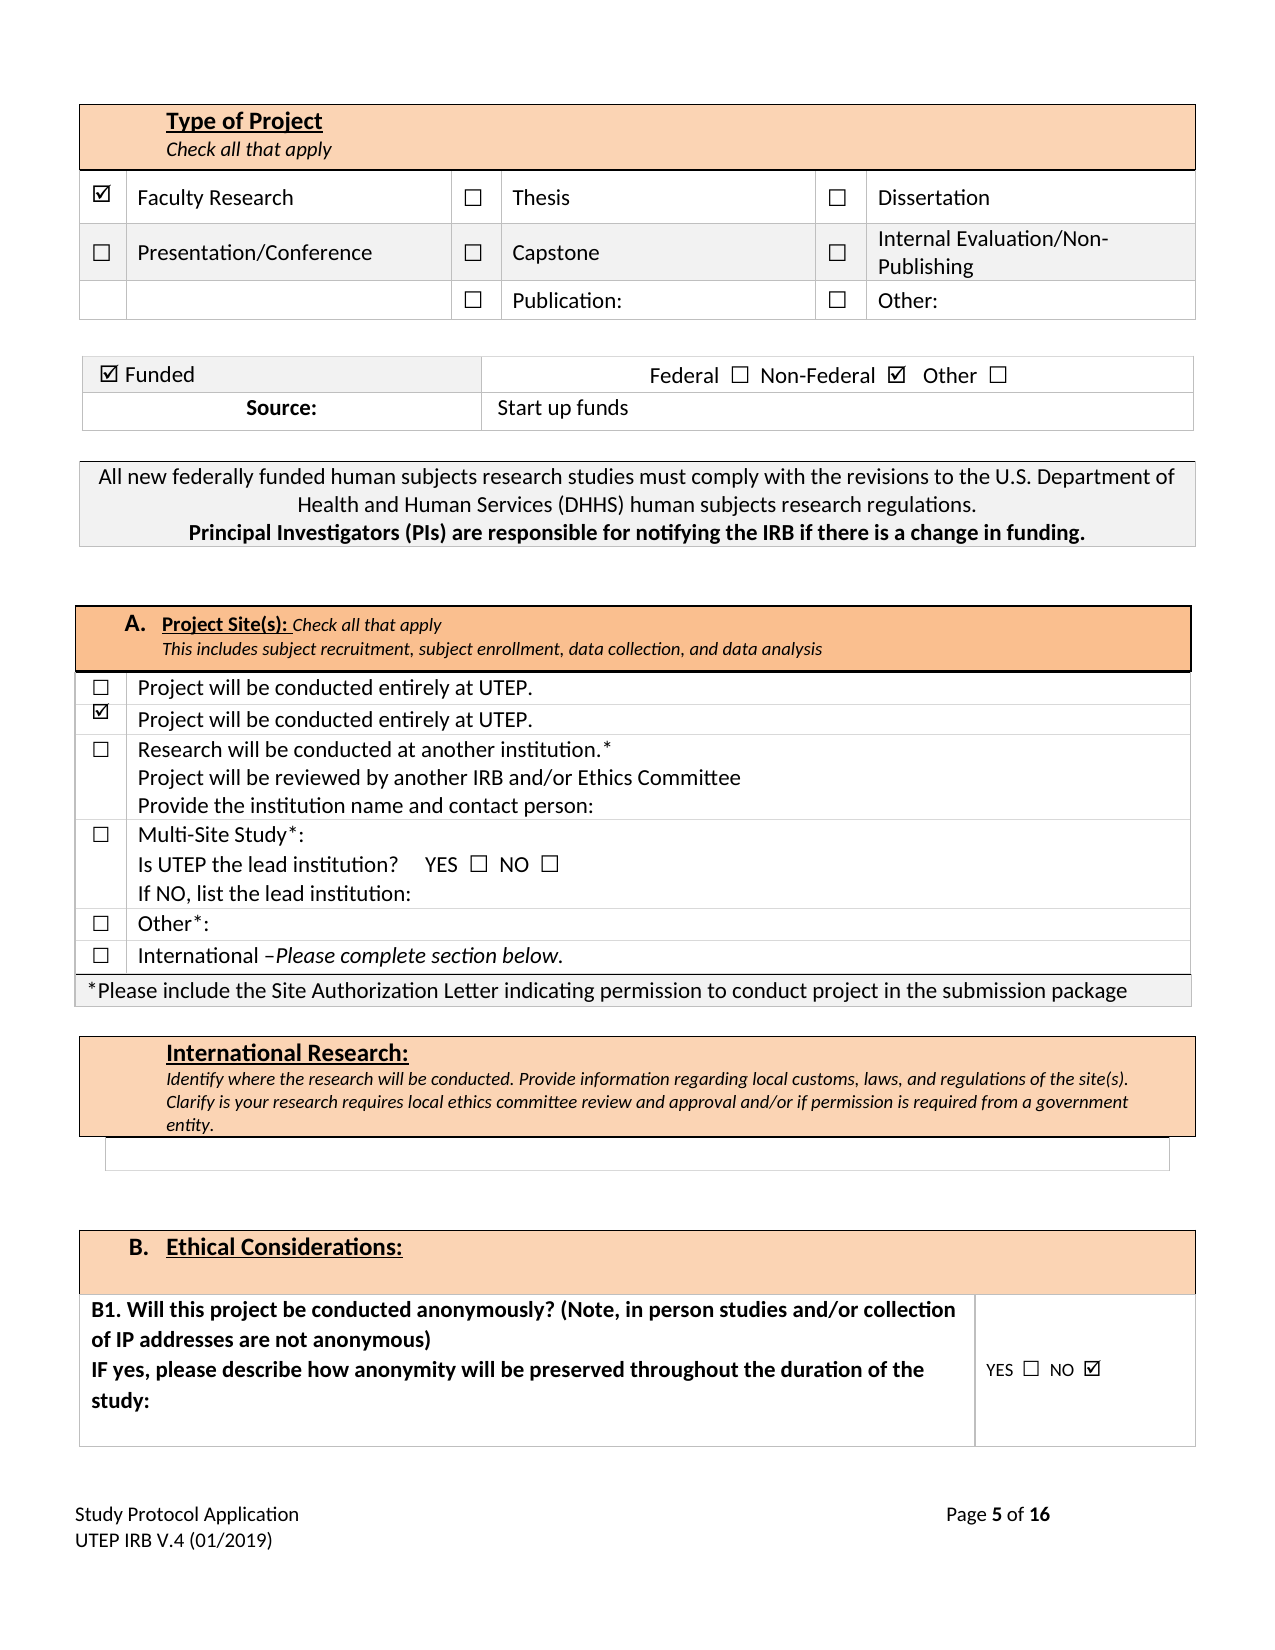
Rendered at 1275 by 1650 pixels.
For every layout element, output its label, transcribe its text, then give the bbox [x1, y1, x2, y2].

table_cell Publication: [502, 281, 815, 319]
table_header [80, 171, 126, 223]
table_cell [80, 281, 126, 319]
table_cell [816, 281, 866, 319]
table_header Project will be conducted entirely at UTEP. [127, 673, 1190, 704]
table_header [452, 171, 501, 223]
table_header [106, 1138, 1169, 1170]
table_cell [127, 281, 451, 319]
table_cell [452, 281, 501, 319]
table_header *Please include the Site Authorization Letter indicating permission to conduct project in the submission package [76, 975, 1191, 1006]
table_header International Research: Identify where the research will be conducted. Provide information regarding local customs, laws, and regulations of the site(s). Clarify is your research requires local ethics committee review and approval and/or if permission is required from a government entity. [80, 1037, 1195, 1136]
table_cell Other: [867, 281, 1195, 319]
table_cell Research will be conducted at another institution.* Project will be reviewed by another IRB and/or Ethics Committee Provide the institution name and contact person: [127, 735, 1190, 819]
table_cell Presentation/Conference [127, 224, 451, 280]
table_header Funded [83, 357, 481, 392]
table_header Dissertation [867, 171, 1195, 223]
table_cell [76, 820, 126, 908]
table_cell [76, 735, 126, 819]
table_cell [80, 224, 126, 280]
table_cell Capstone [502, 224, 815, 280]
table_header [816, 171, 866, 223]
table_header Project Site(s): Check all that apply This includes subject recruitment, subject enrollment, data collection, and data analysis [76, 607, 1190, 670]
table_cell [452, 224, 501, 280]
table_cell Other*: [127, 909, 1190, 940]
table_cell Project will be conducted entirely at UTEP. [127, 705, 1190, 734]
table_header Ethical Considerations: [80, 1231, 1195, 1294]
table_header Type of Project Check all that apply [80, 105, 1195, 169]
table_cell B1. Will this project be conducted anonymously? (Note, in person studies and/or collection of IP addresses are not anonymous) IF yes, please describe how anonymity will be preserved throughout the duration of the study: [80, 1295, 974, 1446]
table_header All new federally funded human subjects research studies must comply with the revisions to the U.S. Department of Health and Human Services (DHHS) human subjects research regulations. Principal Investigators (PIs) are responsible for notifying the IRB if there is a change in funding. [80, 462, 1195, 546]
table_header Federal Non-Federal Other [482, 357, 1193, 392]
table_header Thesis [502, 171, 815, 223]
table_cell Source: [83, 393, 481, 430]
table_header Faculty Research [127, 171, 451, 223]
table_cell [76, 941, 126, 973]
table_cell [76, 909, 126, 940]
table_header [76, 673, 126, 704]
table_cell International –Please complete section below. [127, 941, 1190, 973]
table_cell YES NO [976, 1295, 1195, 1446]
table_cell [76, 705, 126, 734]
table_cell Internal Evaluation/Non-Publishing [867, 224, 1195, 280]
table_cell Multi-Site Study*: Is UTEP the lead institution? YES NO If NO, list the lead institution: [127, 820, 1190, 908]
table_cell [816, 224, 866, 280]
table_cell Start up funds [482, 393, 1193, 430]
